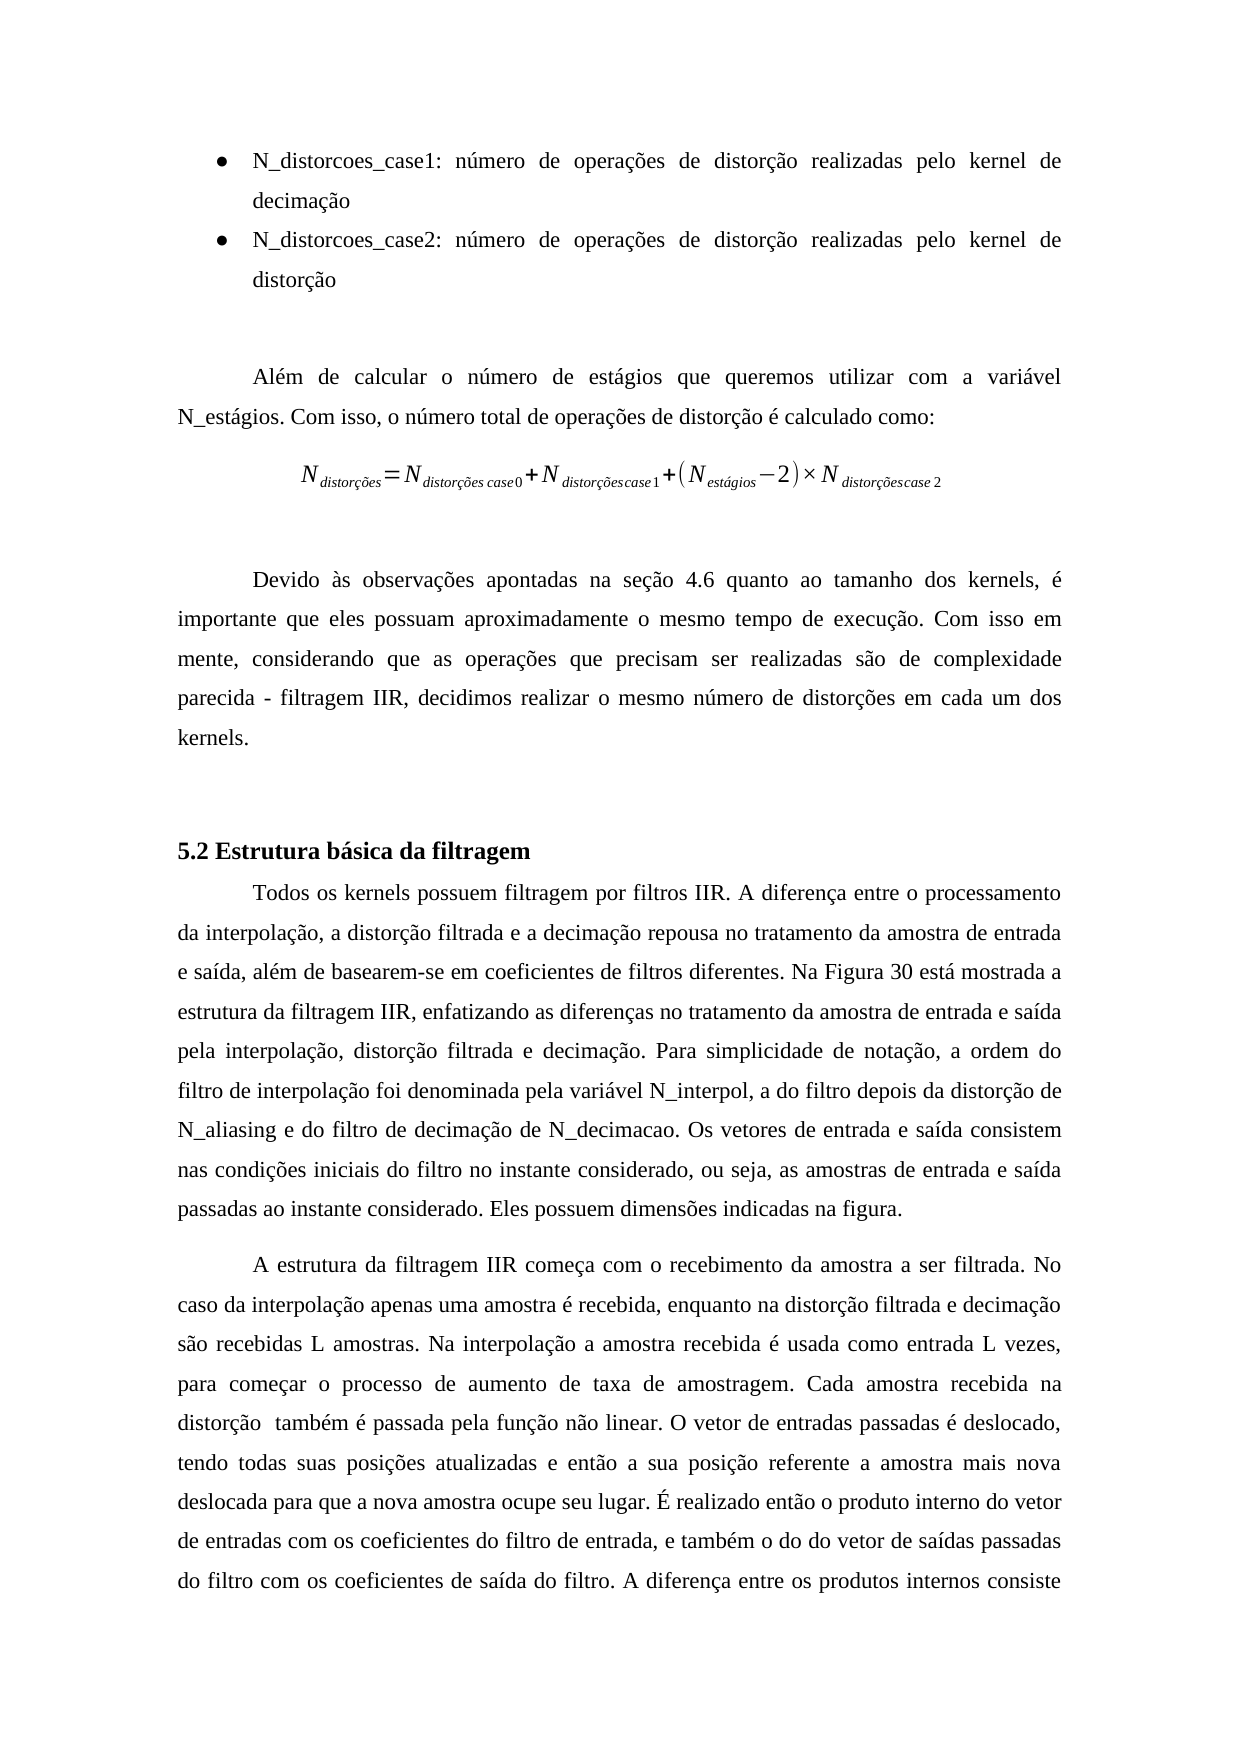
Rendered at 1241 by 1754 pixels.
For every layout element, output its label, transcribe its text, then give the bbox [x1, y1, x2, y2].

list N_distorcoes_case2: número de operações de distorção realizadas pelo kernel de distorção [215, 227, 1063, 292]
text Devido às observações apontadas na seção 4.6 quanto ao tamanho dos kernels, é importante que eles possuam aproximadamente o mesmo tempo de execução. Com isso em mente, considerando que as operações que precisam ser realizadas são de complexidade parecida - filtragem IIR, decidimos realizar o mesmo número de distorções em cada um dos kernels. [177, 566, 1063, 750]
text Todos os kernels possuem filtragem por filtros IIR. A diferença entre o processamento da interpolação, a distorção filtrada e a decimação repousa no tratamento da amostra de entrada e saída, além de basearem-se em coeficientes de filtros diferentes. Na Figura 30 está mostrada a estrutura da filtragem IIR, enfatizando as diferenças no tratamento da amostra de entrada e saída pela interpolação, distorção filtrada e decimação. Para simplicidade de notação, a ordem do filtro de interpolação foi denominada pela variável N_interpol, a do filtro depois da distorção de N_aliasing e do filtro de decimação de N_decimacao. Os vetores de entrada e saída consistem nas condições iniciais do filtro no instante considerado, ou seja, as amostras de entrada e saída passadas ao instante considerado. Eles possuem dimensões indicadas na figura. [177, 879, 1063, 1221]
text Além de calcular o número de estágios que queremos utilizar com a variável N_estágios. Com isso, o número total de operações de distorção é calculado como: [177, 363, 1063, 429]
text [177, 1251, 1063, 1593]
list N_distorcoes_case1: número de operações de distorção realizadas pelo kernel de decimação [215, 148, 1063, 213]
subtitle 5.2 Estrutura básica da filtragem [177, 836, 1063, 865]
